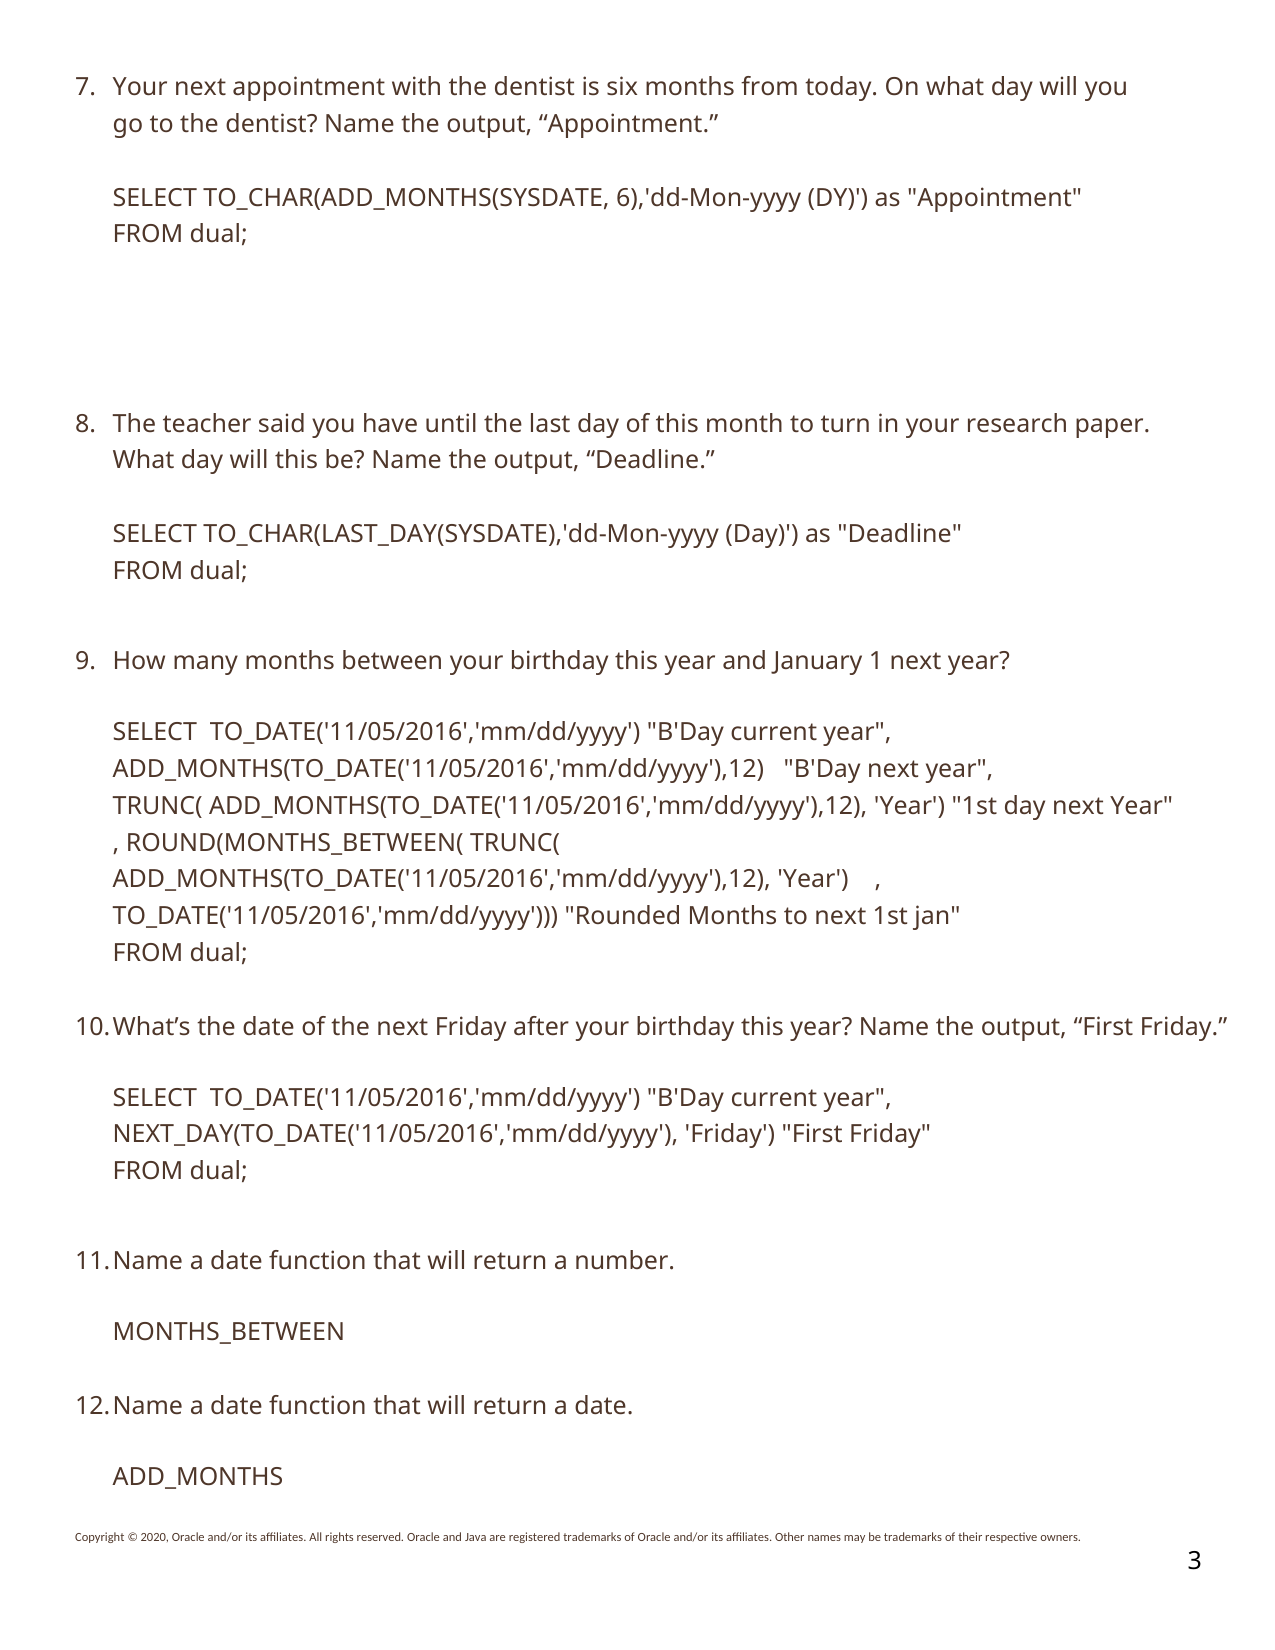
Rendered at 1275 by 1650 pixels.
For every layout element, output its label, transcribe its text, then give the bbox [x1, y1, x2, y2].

list MONTHS_BETWEEN [112, 1314, 1176, 1348]
list FROM dual; [112, 216, 1176, 250]
list The teacher said you have until the last day of this month to turn in your research paper. What day will this be? Name the output, “Deadline.” [75, 405, 1200, 476]
list What’s the date of the next Friday after your birthday this year? Name the output, “First Friday.” [75, 1008, 1275, 1042]
list SELECT TO_CHAR(ADD_MONTHS(SYSDATE, 6),'dd-Mon-yyyy (DY)') as "Appointment" [112, 179, 1176, 213]
list Your next appointment with the dentist is six months from today. On what day will you go to the dentist? Name the output, “Appointment.” [75, 69, 1162, 139]
list FROM dual; [112, 1153, 1176, 1187]
list FROM dual; [112, 553, 1176, 587]
list FROM dual; [112, 934, 1176, 969]
list SELECT TO_CHAR(LAST_DAY(SYSDATE),'dd-Mon-yyyy (Day)') as "Deadline" [112, 516, 1176, 550]
list Name a date function that will return a number. [75, 1243, 1275, 1277]
list SELECT TO_DATE('11/05/2016','mm/dd/yyyy') "B'Day current year", NEXT_DAY(TO_DATE('11/05/2016','mm/dd/yyyy'), 'Friday') "First Friday" [112, 1079, 1176, 1150]
list SELECT TO_DATE('11/05/2016','mm/dd/yyyy') "B'Day current year", ADD_MONTHS(TO_DATE('11/05/2016','mm/dd/yyyy'),12) "B'Day next year", TRUNC( ADD_MONTHS(TO_DATE('11/05/2016','mm/dd/yyyy'),12), 'Year') "1st day next Year" , ROUND(MONTHS_BETWEEN( TRUNC( ADD_MONTHS(TO_DATE('11/05/2016','mm/dd/yyyy'),12), 'Year') , TO_DATE('11/05/2016','mm/dd/yyyy'))) "Rounded Months to next 1st jan" [112, 714, 1176, 932]
list ADD_MONTHS [112, 1459, 1176, 1493]
list Name a date function that will return a date. [75, 1388, 1275, 1422]
list How many months between your birthday this year and January 1 next year? [75, 643, 1275, 677]
